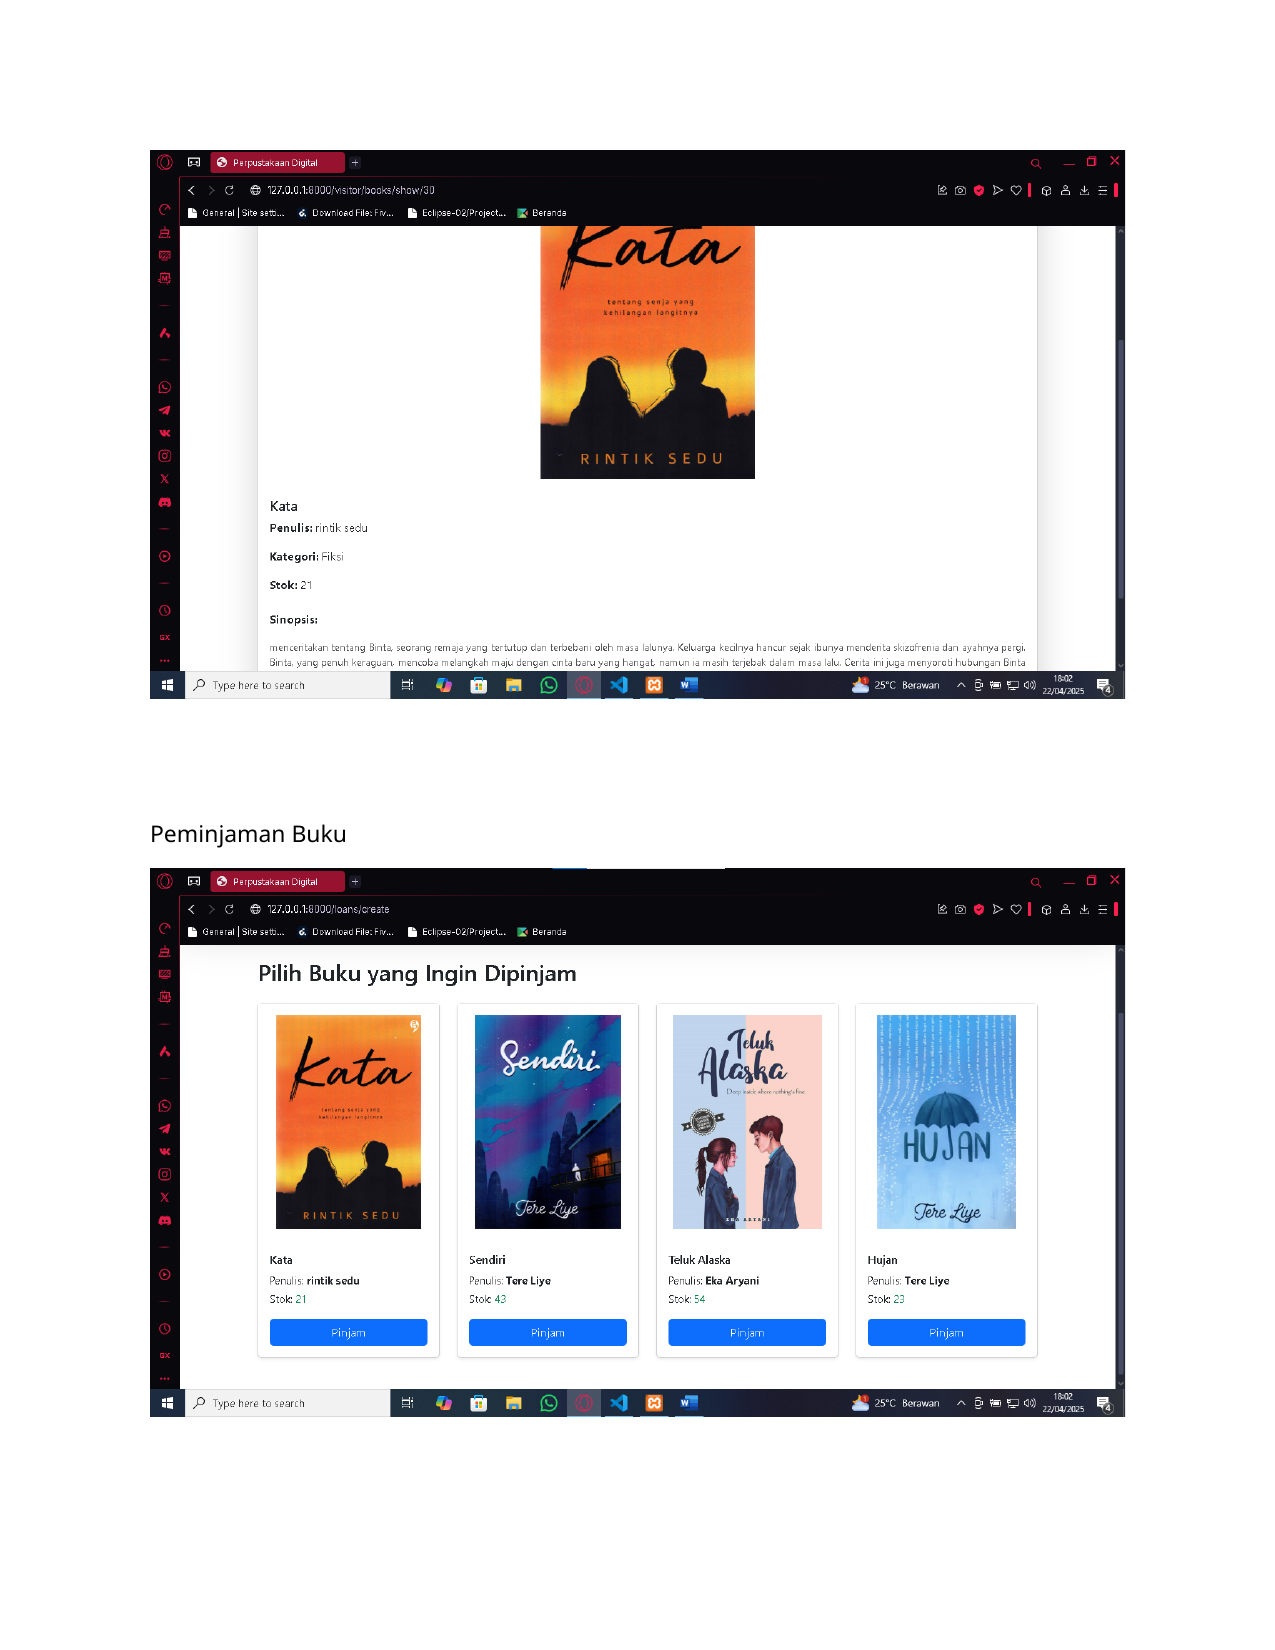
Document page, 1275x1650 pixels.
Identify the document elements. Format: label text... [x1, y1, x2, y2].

picture [150, 150, 1125, 699]
picture [150, 868, 1125, 1417]
text Peminjaman Buku [150, 818, 1125, 849]
